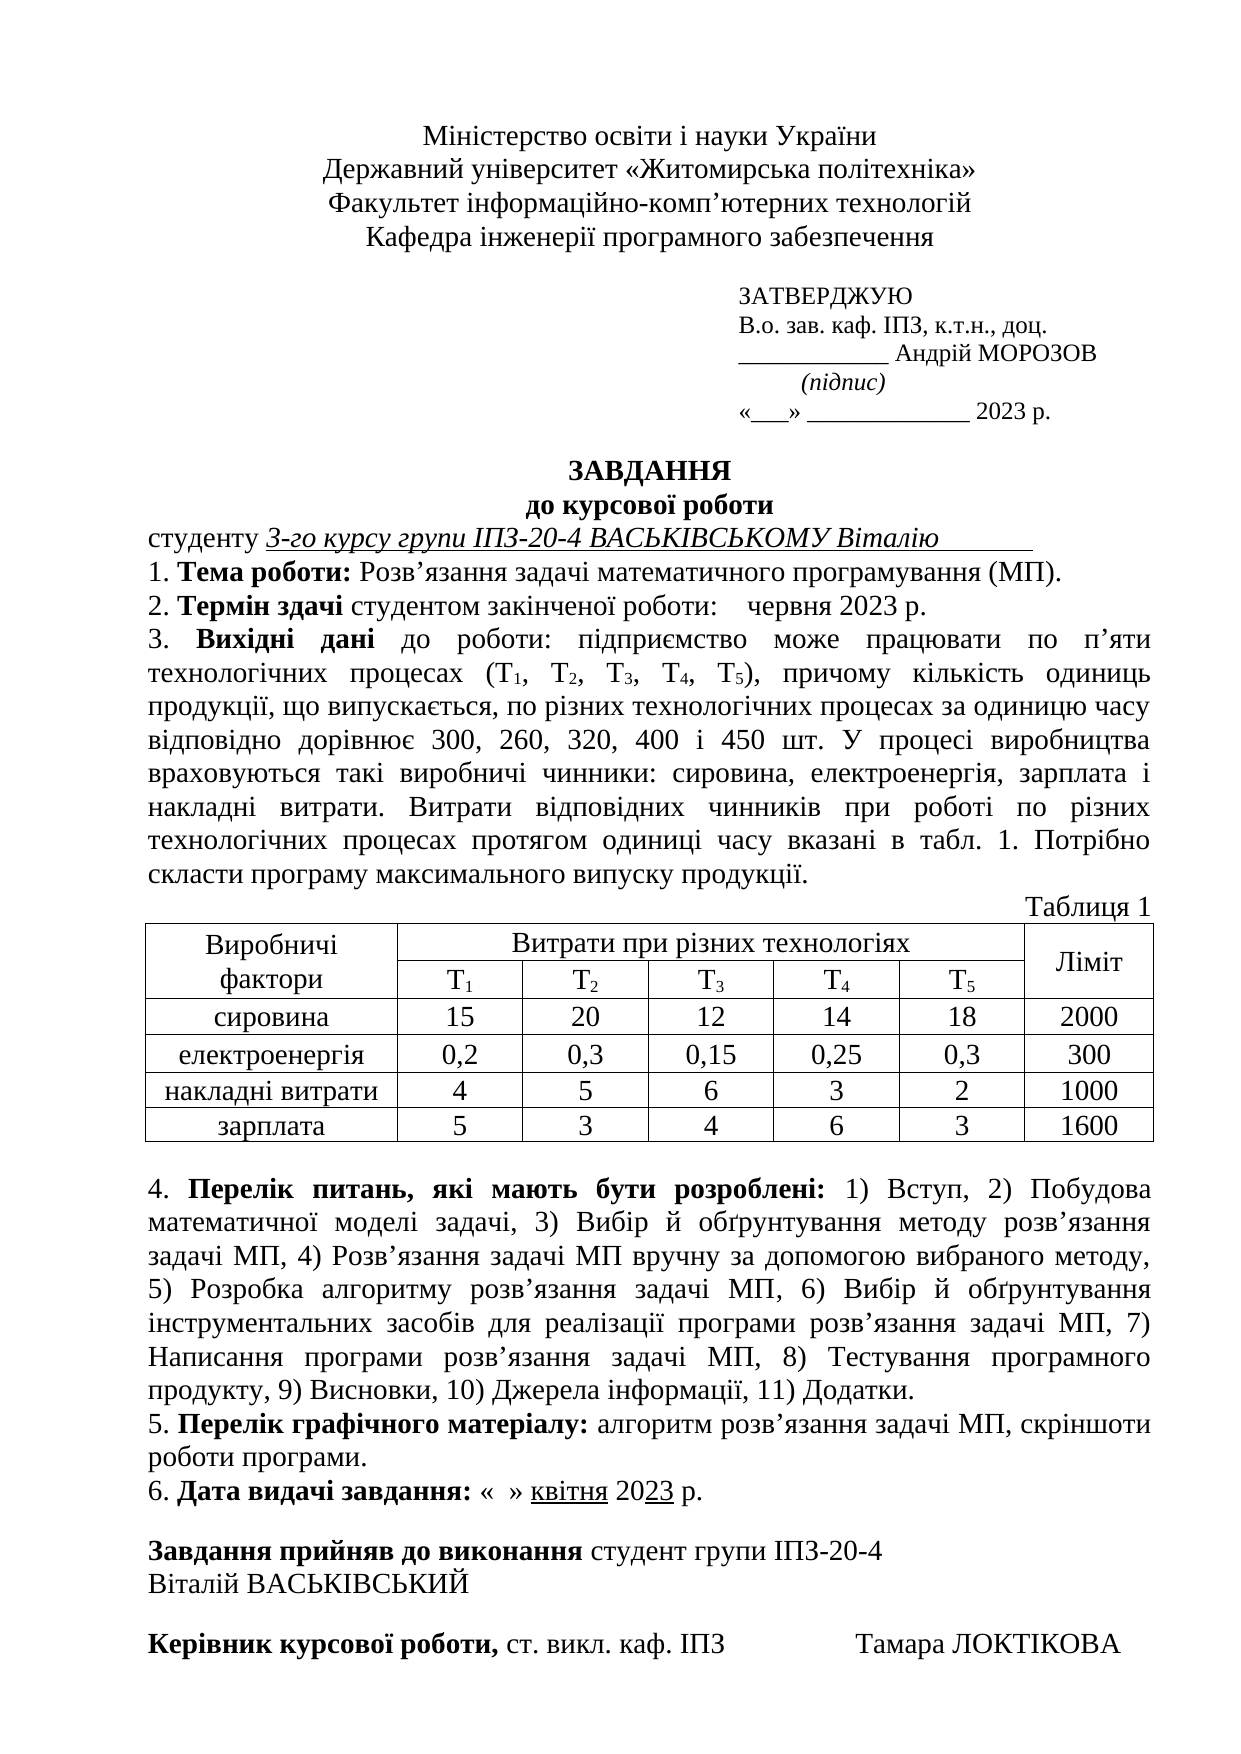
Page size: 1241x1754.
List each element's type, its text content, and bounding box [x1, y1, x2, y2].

text Віталій ВАСЬКІВСЬКИЙ [148, 1566, 1152, 1600]
table_cell 2000 [1025, 999, 1153, 1034]
table_cell Т1 [398, 961, 522, 998]
text ЗАВДАННЯ [148, 453, 1152, 487]
table_cell 18 [900, 999, 1024, 1034]
table_cell 2 [900, 1073, 1024, 1107]
table_cell 14 [774, 999, 899, 1034]
table_cell 6 [649, 1073, 773, 1107]
text Факультет інформаційно-комп’ютерних технологій [148, 185, 1152, 219]
table_cell 12 [649, 999, 773, 1034]
table_cell 5 [398, 1108, 522, 1141]
table_cell 20 [523, 999, 648, 1034]
text Міністерство освіти і науки України [148, 118, 1152, 152]
text 5. Перелік графічного матеріалу: алгоритм розв’язання задачі МП, скріншоти роботи програми. [148, 1406, 1152, 1473]
text ____________ Андрій МОРОЗОВ [738, 338, 1152, 367]
table_cell 1600 [1025, 1108, 1153, 1141]
text студенту 3-го курсу групи ІПЗ-20-4 ВАСЬКІВСЬКОМУ Віталію [148, 521, 1152, 554]
table_cell 0,2 [398, 1035, 522, 1072]
text 1. Тема роботи: Розв’язання задачі математичного програмування (МП). [148, 554, 1152, 588]
table_cell 0,3 [900, 1035, 1024, 1072]
text «___» _____________ 2023 р. [738, 396, 1152, 425]
table_cell 3 [900, 1108, 1024, 1141]
table_cell 0,25 [774, 1035, 899, 1072]
table_cell накладні витрати [146, 1073, 397, 1107]
table_cell 0,3 [523, 1035, 648, 1072]
text до курсової роботи [148, 487, 1152, 521]
table_cell 3 [523, 1108, 648, 1141]
text В.о. зав. каф. ІПЗ, к.т.н., доц. [738, 310, 1152, 338]
table_cell 4 [649, 1108, 773, 1141]
table_header Виробничі фактори [146, 924, 397, 998]
text Керівник курсової роботи, ст. викл. каф. ІПЗ Тамара ЛОКТІКОВА [148, 1626, 1152, 1660]
table_cell 0,15 [649, 1035, 773, 1072]
text 3. Вихідні дані до роботи: підприємство може працювати по п’яти технологічних процесах (Т1, Т2, Т3, Т4, Т5), причому кількість одиниць продукції, що випускається, по різних технологічних процесах за одиницю часу відповідно дорівнює 300, 260, 320, 400 і 450 шт. У процесі виробництва враховуються такі виробничі чинники: сировина, електроенергія, зарплата і накладні витрати. Витрати відповідних чинників при роботі по різних технологічних процесах протягом одиниці часу вказані в табл. 1. Потрібно скласти програму максимального випуску продукції. [148, 621, 1152, 889]
text Державний університет «Житомирська політехніка» [148, 152, 1152, 185]
table_cell Т5 [900, 961, 1024, 998]
text 6. Дата видачі завдання: « » квітня 2023 р. [148, 1473, 1152, 1506]
table_cell 15 [398, 999, 522, 1034]
text Завдання прийняв до виконання студент групи ІПЗ-20-4 [148, 1533, 1152, 1566]
table_cell сировина [146, 999, 397, 1034]
text 2. Термін здачі студентом закінченої роботи: червня 2023 р. [148, 588, 1152, 621]
table_cell 3 [774, 1073, 899, 1107]
table_cell 6 [774, 1108, 899, 1141]
table_cell Т3 [649, 961, 773, 998]
table_cell зарплата [146, 1108, 397, 1141]
table_cell Т2 [523, 961, 648, 998]
table_cell електроенергія [146, 1035, 397, 1072]
text Кафедра інженерії програмного забезпечення [148, 219, 1152, 252]
text 4. Перелік питань, які мають бути розроблені: 1) Вступ, 2) Побудова математичної моделі задачі, 3) Вибір й обґрунтування методу розв’язання задачі МП, 4) Розв’язання задачі МП вручну за допомогою вибраного методу, 5) Розробка алгоритму розв’язання задачі МП, 6) Вибір й обґрунтування інструментальних засобів для реалізації програми розв’язання задачі МП, 7) Написання програми розв’язання задачі МП, 8) Тестування програмного продукту, 9) Висновки, 10) Джерела інформації, 11) Додатки. [148, 1171, 1152, 1406]
text (підпис) [738, 367, 1152, 396]
table_header Ліміт [1025, 924, 1153, 998]
table_cell 1000 [1025, 1073, 1153, 1107]
table_header Витрати при різних технологіях [398, 924, 1024, 959]
table_cell 5 [523, 1073, 648, 1107]
table_cell 4 [398, 1073, 522, 1107]
text ЗАТВЕРДЖУЮ [738, 281, 1152, 310]
text Таблиця 1 [148, 889, 1152, 923]
table_cell 300 [1025, 1035, 1153, 1072]
table_cell Т4 [774, 961, 899, 998]
